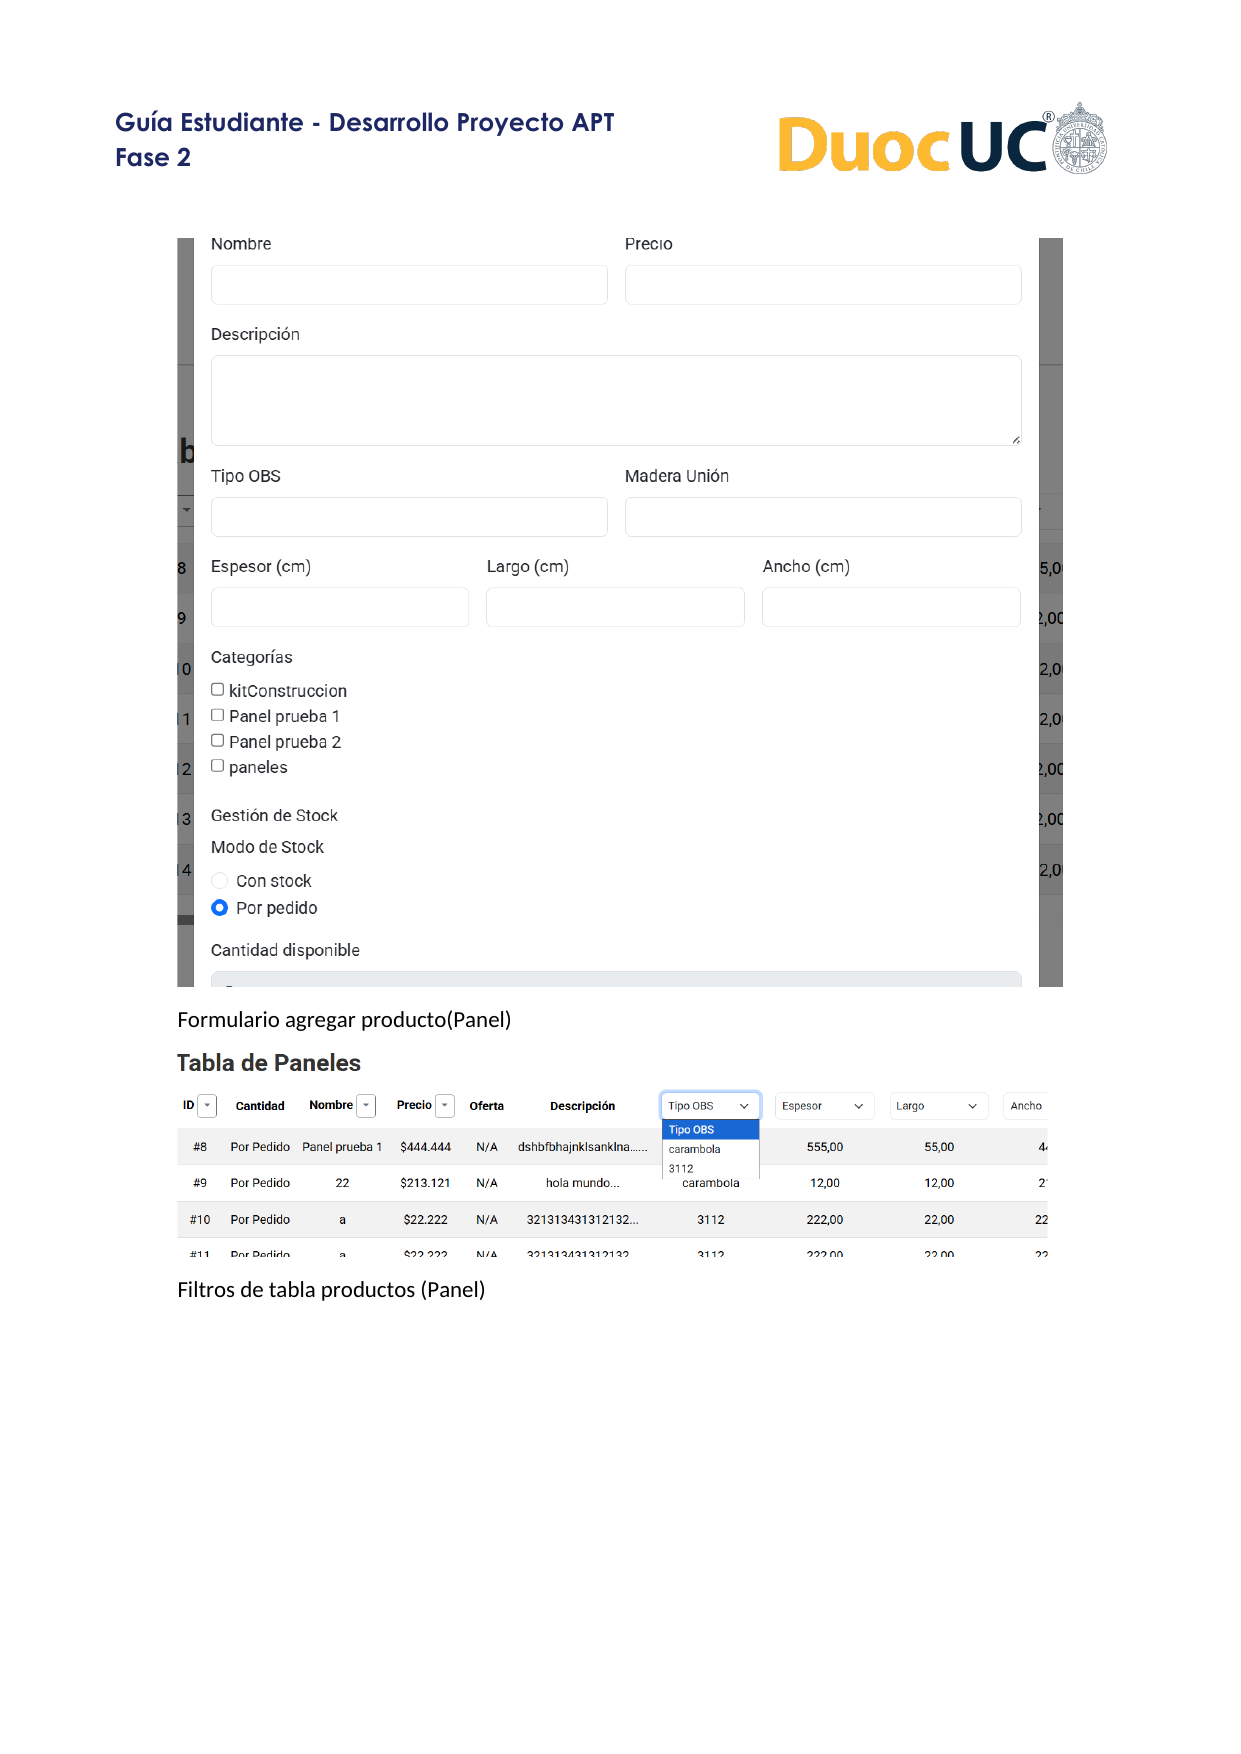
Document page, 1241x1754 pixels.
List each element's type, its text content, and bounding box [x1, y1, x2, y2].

picture [177, 1052, 1063, 1257]
picture [779, 102, 1107, 174]
text Filtros de tabla productos (Panel) [177, 1275, 1063, 1303]
text Formulario agregar producto(Panel) [177, 1006, 1063, 1033]
picture [177, 238, 1063, 987]
